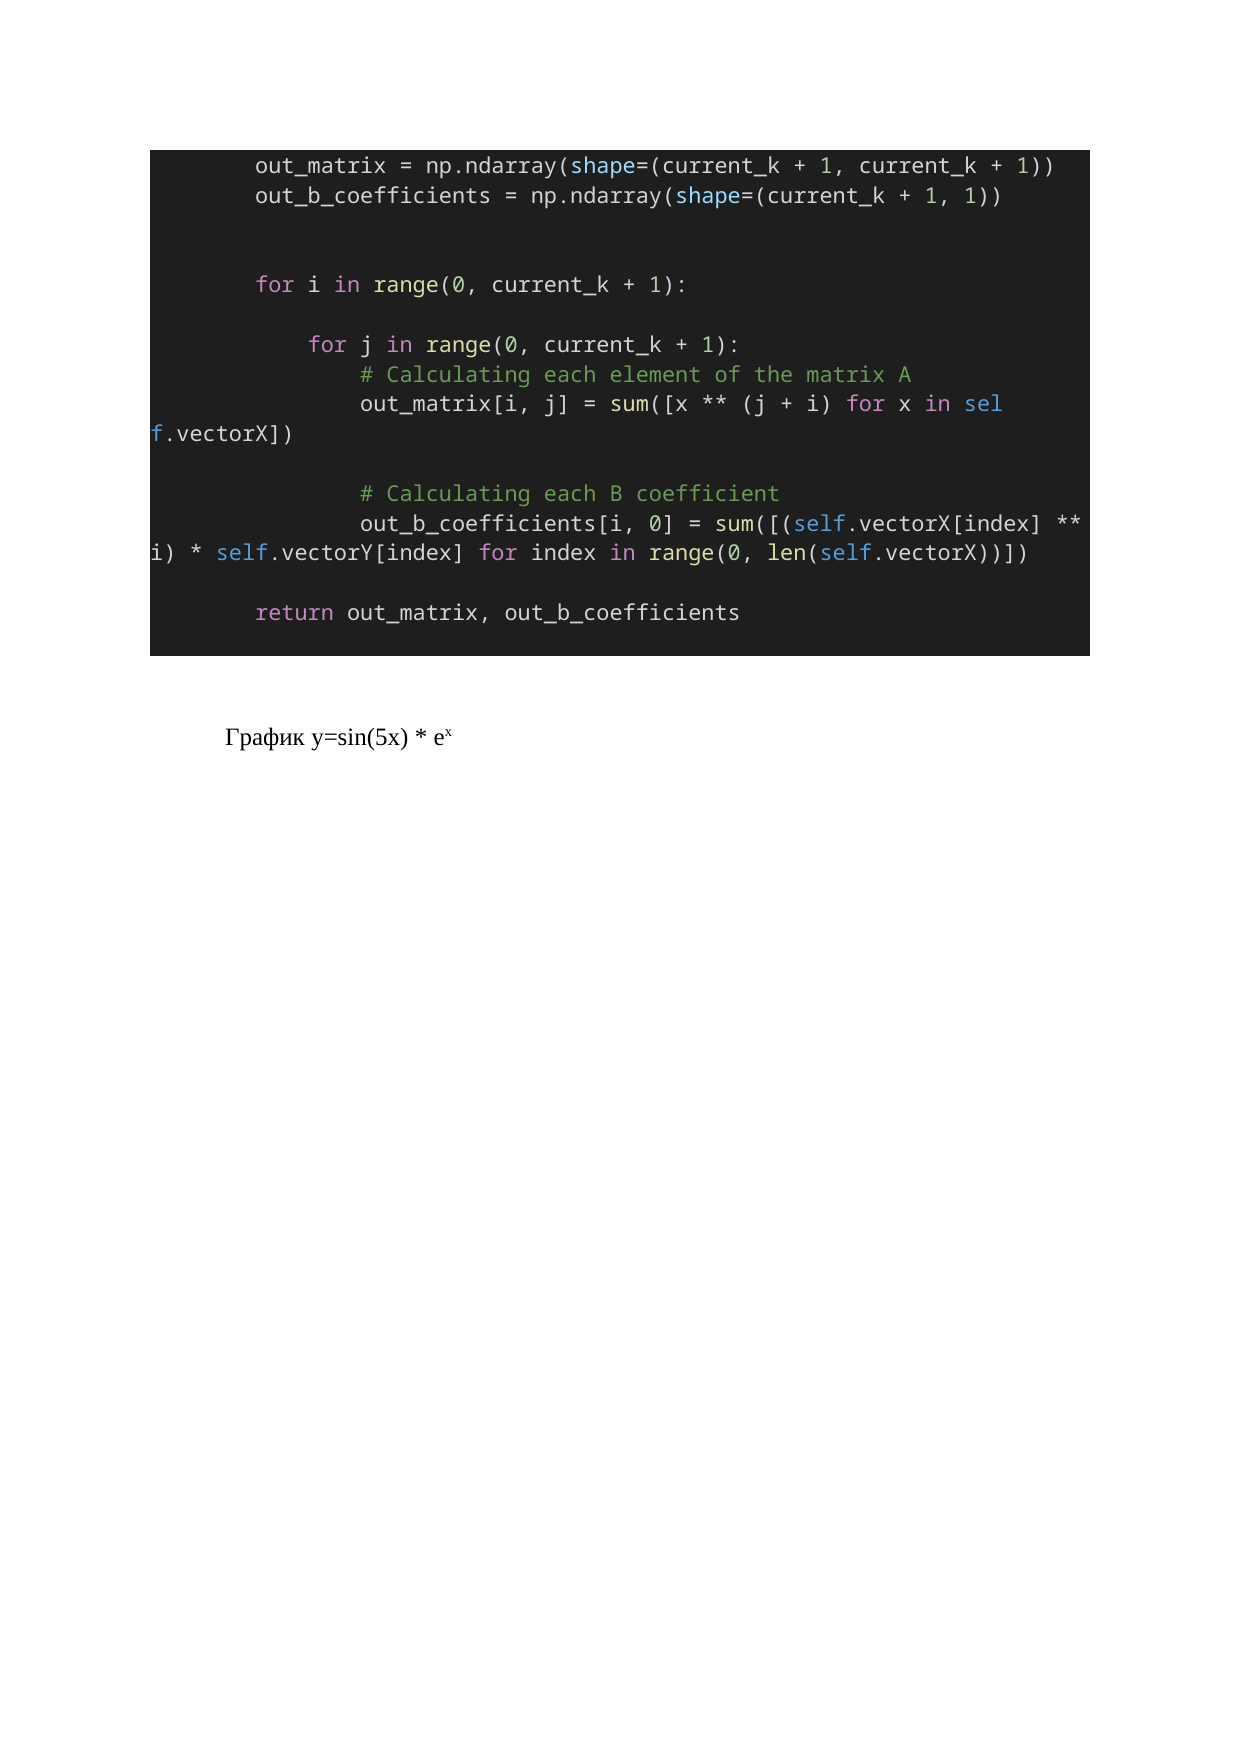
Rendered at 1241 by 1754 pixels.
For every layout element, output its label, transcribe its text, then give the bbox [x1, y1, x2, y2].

text out_matrix[i, j] = sum([x ** (j + i) for x in self.vectorX]) [150, 388, 1090, 448]
text for j in range(0, current_k + 1): [150, 329, 1090, 358]
text out_matrix = np.ndarray(shape=(current_k + 1, current_k + 1)) [150, 150, 1090, 180]
text # Calculating each B coefficient [150, 478, 1090, 507]
text out_b_coefficients[i, 0] = sum([(self.vectorX[index] ** i) * self.vectorY[index] for index in range(0, len(self.vectorX))]) [150, 507, 1090, 567]
text # Calculating each element of the matrix A [150, 358, 1090, 388]
text return out_matrix, out_b_coefficients [150, 597, 1090, 627]
text out_b_coefficients = np.ndarray(shape=(current_k + 1, 1)) [150, 180, 1090, 209]
text График y=sin(5x) * ex [225, 722, 1090, 751]
text for i in range(0, current_k + 1): [150, 269, 1090, 299]
